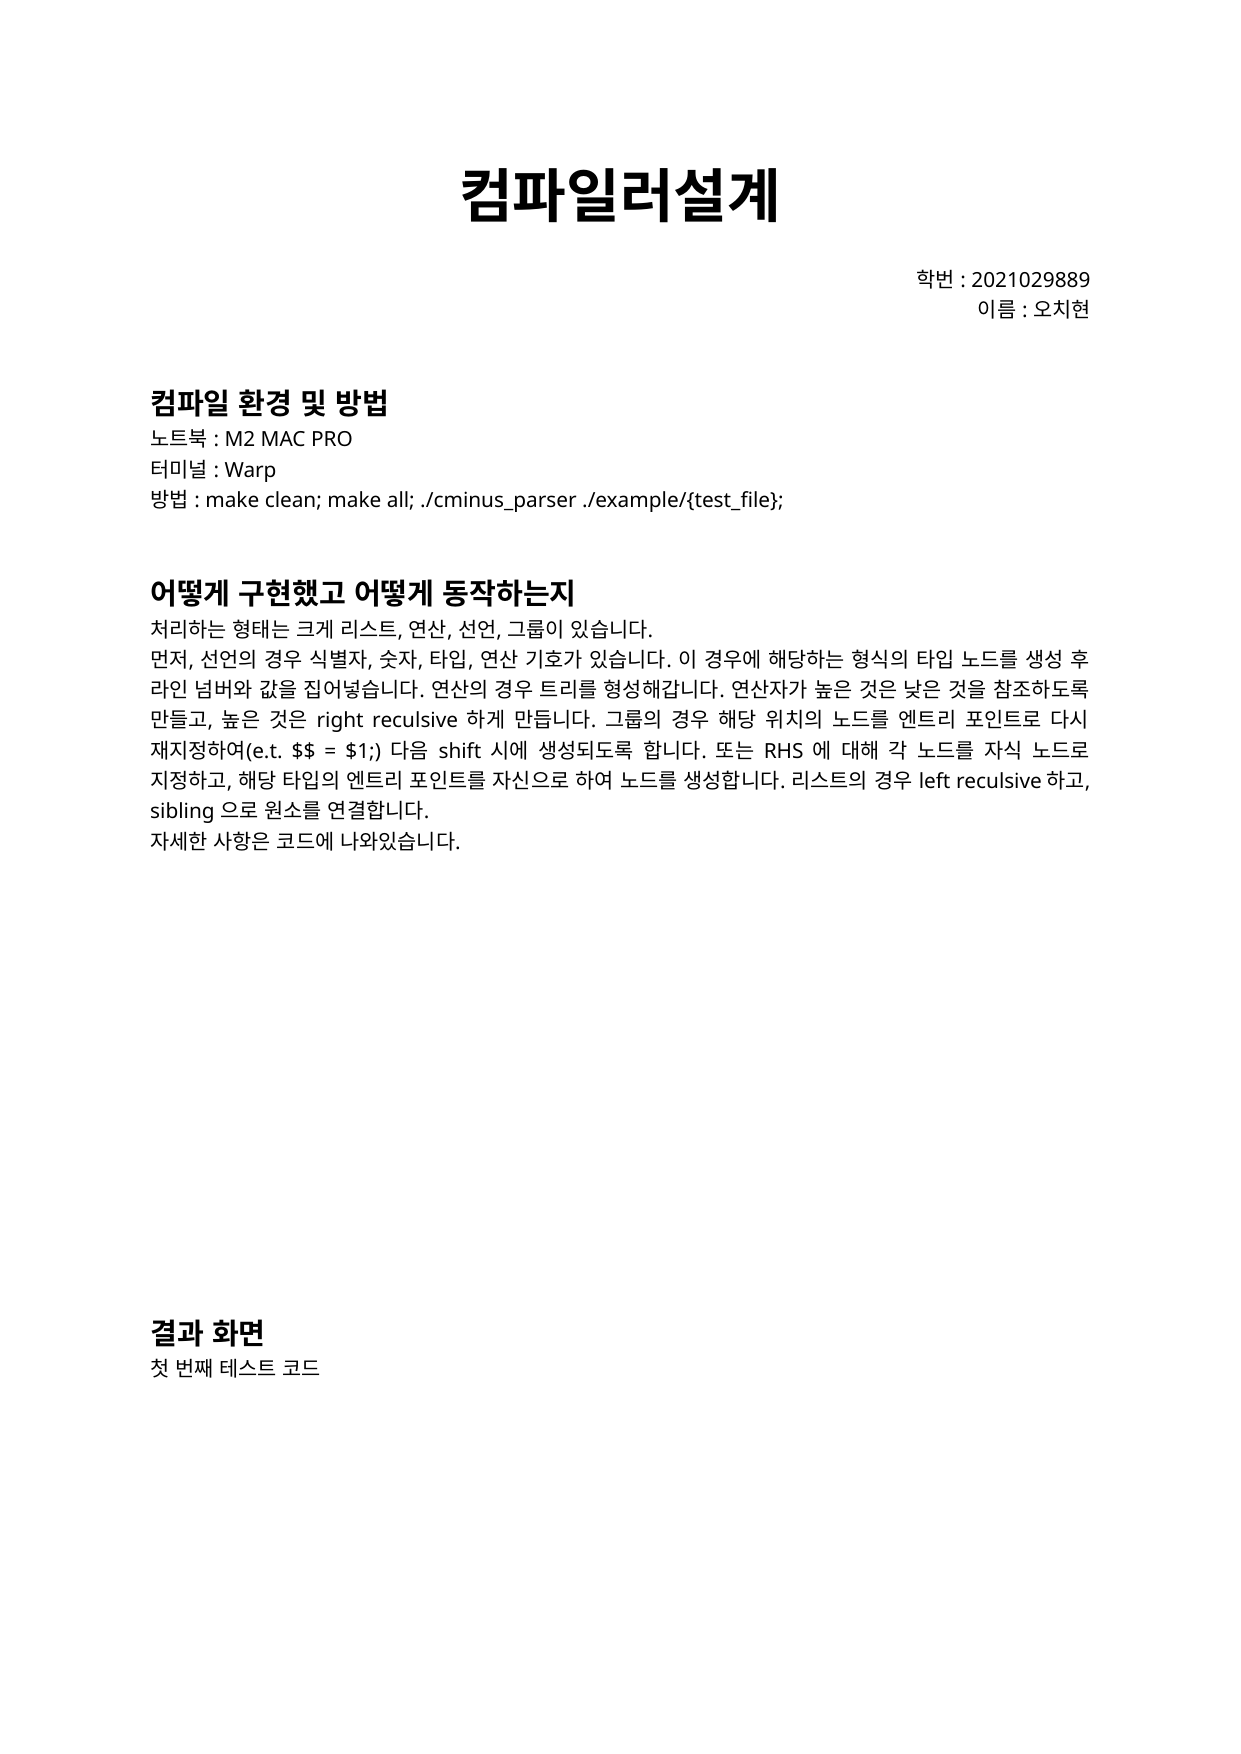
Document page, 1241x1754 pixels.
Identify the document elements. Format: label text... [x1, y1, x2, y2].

text 이름 : 오치현 [150, 293, 1090, 323]
text 방법 : make clean; make all; ./cminus_parser ./example/{test_file}; [150, 483, 1090, 514]
text 학번 : 2021029889 [150, 263, 1090, 293]
text 처리하는 형태는 크게 리스트, 연산, 선언, 그룹이 있습니다. [150, 613, 1090, 643]
text 먼저, 선언의 경우 식별자, 숫자, 타입, 연산 기호가 있습니다. 이 경우에 해당하는 형식의 타입 노드를 생성 후 라인 넘버와 값을 집어넣습니다. 연산의 경우 트리를 형성해갑니다. 연산자가 높은 것은 낮은 것을 참조하도록 만들고, 높은 것은 right reculsive 하게 만듭니다. 그룹의 경우 해당 위치의 노드를 엔트리 포인트로 다시 재지정하여(e.t. $$ = $1;) 다음 shift 시에 생성되도록 합니다. 또는 RHS 에 대해 각 노드를 자식 노드로 지정하고, 해당 타입의 엔트리 포인트를 자신으로 하여 노드를 생성합니다. 리스트의 경우 left reculsive하고, sibling 으로 원소를 연결합니다. [150, 643, 1090, 825]
text 첫 번째 테스트 코드 [150, 1353, 1090, 1383]
text 노트북 : M2 MAC PRO [150, 423, 1090, 453]
text 컴파일러설계 [150, 150, 1090, 234]
text 자세한 사항은 코드에 나와있습니다. [150, 825, 1090, 855]
text 컴파일 환경 및 방법 [150, 380, 1090, 423]
text 결과 화면 [150, 1310, 1090, 1353]
text 터미널 : Warp [150, 453, 1090, 483]
text 어떻게 구현했고 어떻게 동작하는지 [150, 571, 1090, 613]
